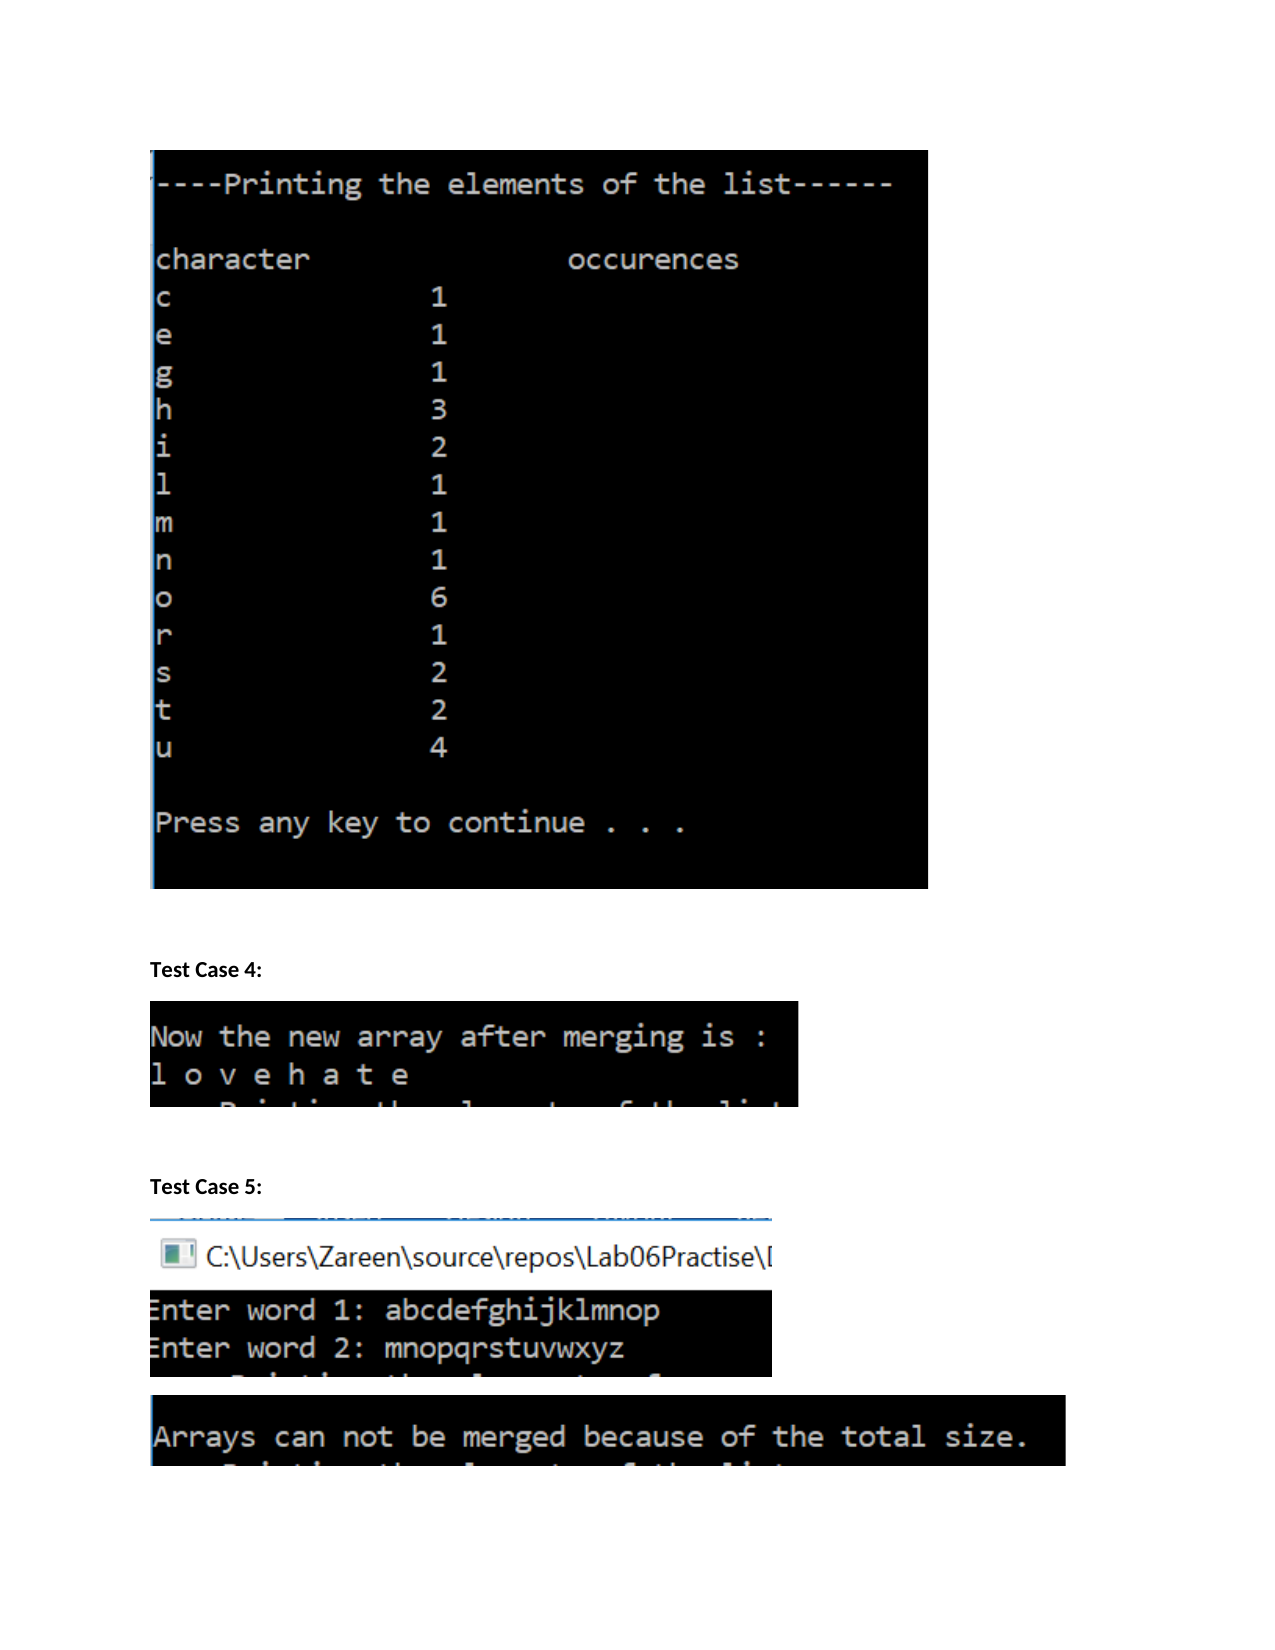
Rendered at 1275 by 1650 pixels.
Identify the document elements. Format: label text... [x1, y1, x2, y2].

picture [150, 1001, 799, 1107]
text Test Case 4: [150, 955, 1125, 983]
text Test Case 5: [150, 1172, 1125, 1200]
picture [150, 1395, 1066, 1466]
picture [150, 1218, 772, 1377]
picture [150, 150, 929, 889]
